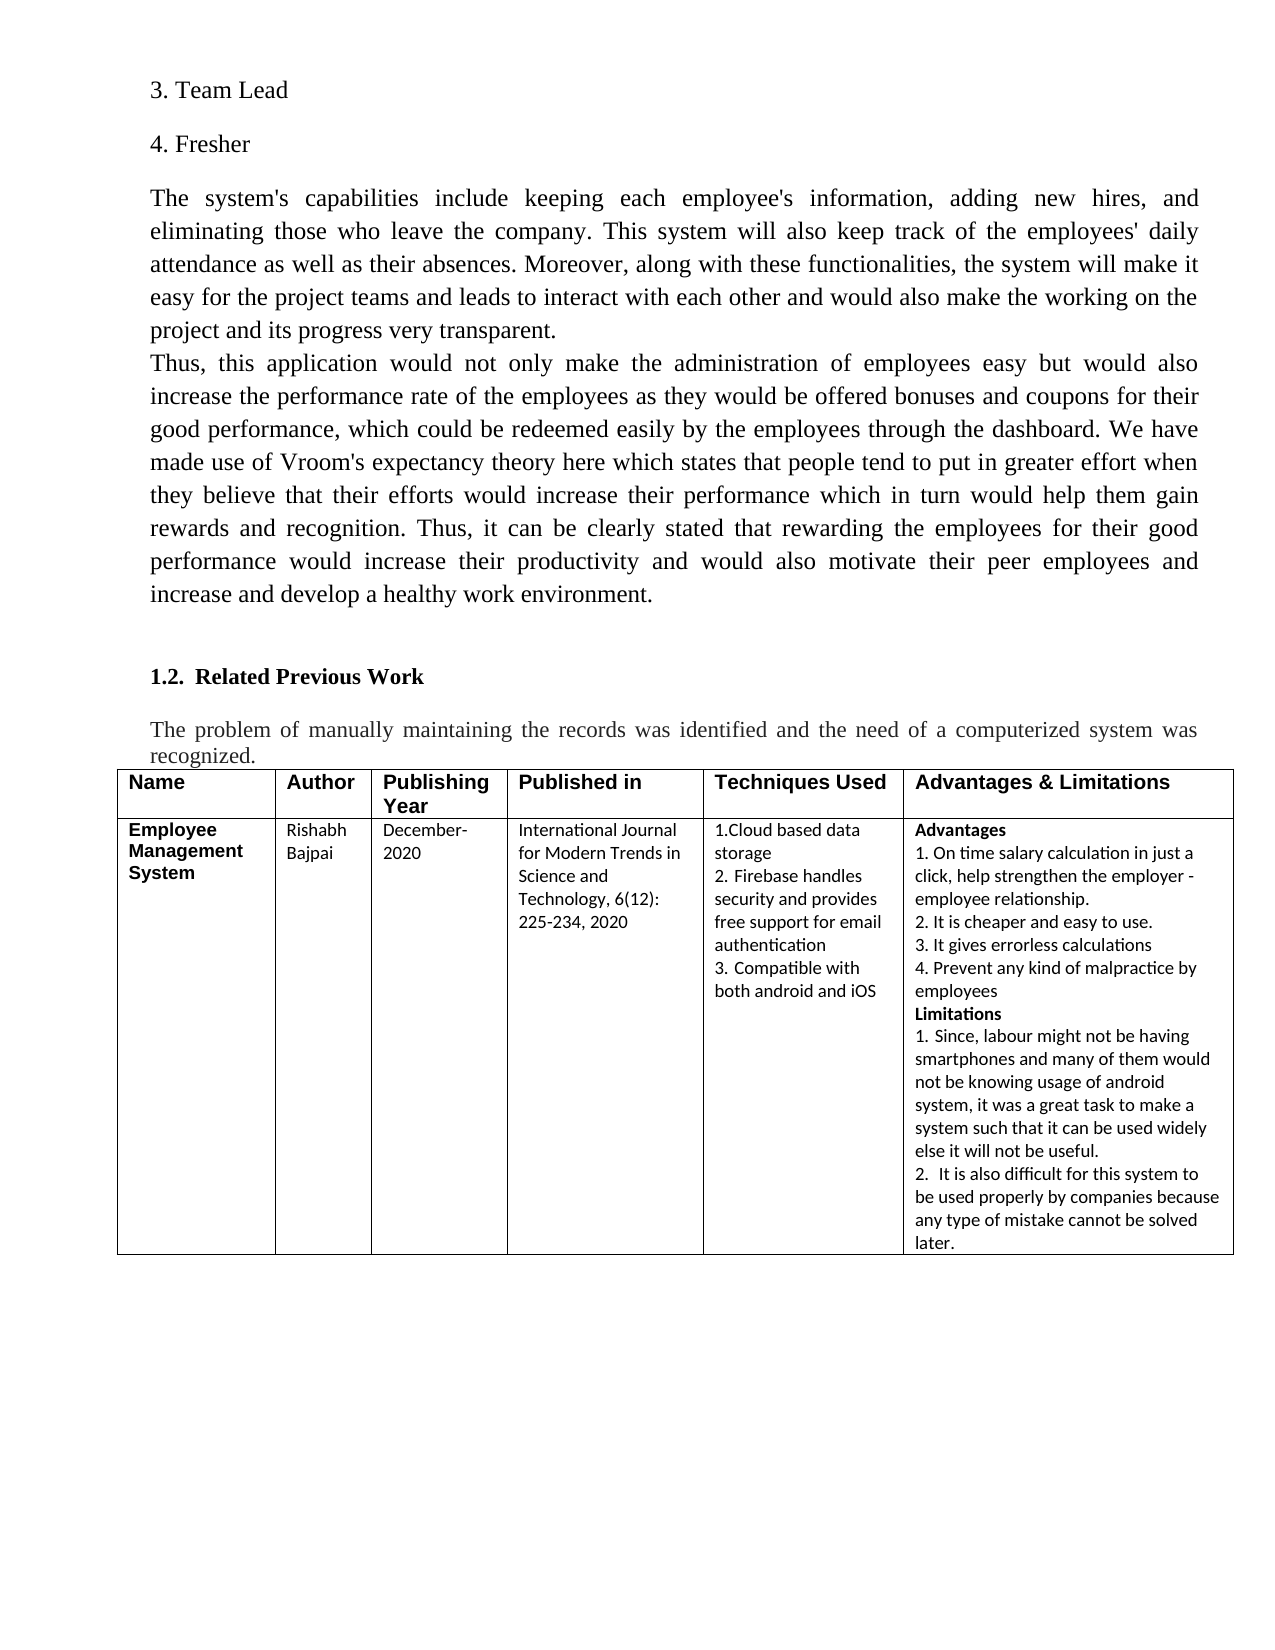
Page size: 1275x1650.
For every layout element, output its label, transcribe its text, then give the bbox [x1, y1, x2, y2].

table_header Techniques Used [704, 770, 903, 817]
table_header Name [118, 770, 275, 817]
table_cell December-2020 [372, 819, 507, 1254]
text 3. Team Lead [150, 75, 1200, 104]
text The problem of manually maintaining the records was identified and the need of a computerized system was recognized. [150, 716, 1200, 768]
text Thus, this application would not only make the administration of employees easy but would also increase the performance rate of the employees as they would be offered bonuses and coupons for their good performance, which could be redeemed easily by the employees through the dashboard. We have made use of Vroom's expectancy theory here which states that people tend to put in greater effort when they believe that their efforts would increase their performance which in turn would help them gain rewards and recognition. Thus, it can be clearly stated that rewarding the employees for their good performance would increase their productivity and would also motivate their peer employees and increase and develop a healthy work environment. [150, 348, 1200, 608]
table_cell 1.Cloud based data storage 2. Firebase handles security and provides free support for email authentication 3. Compatible with both android and iOS [704, 819, 903, 1254]
table_header Publishing Year [372, 770, 507, 817]
table_header Published in [508, 770, 703, 817]
table_cell International Journal for Modern Trends in Science and Technology, 6(12): 225-234, 2020 [508, 819, 703, 1254]
table_header Author [276, 770, 371, 817]
table_cell Employee Management System [118, 819, 275, 1254]
text The system's capabilities include keeping each employee's information, adding new hires, and eliminating those who leave the company. This system will also keep track of the employees' daily attendance as well as their absences. Moreover, along with these functionalities, the system will make it easy for the project teams and leads to interact with each other and would also make the working on the project and its progress very transparent. [150, 183, 1200, 343]
table_header Advantages & Limitations [904, 770, 1233, 817]
table_cell Rishabh Bajpai [276, 819, 371, 1254]
text 4. Fresher [150, 129, 1200, 158]
table_cell Advantages 1. On time salary calculation in just a click, help strengthen the employer - employee relationship. 2. It is cheaper and easy to use. 3. It gives errorless calculations 4. Prevent any kind of malpractice by employees Limitations 1. Since, labour might not be having smartphones and many of them would not be knowing usage of android system, it was a great task to make a system such that it can be used widely else it will not be useful. 2. It is also difficult for this system to be used properly by companies because any type of mistake cannot be solved later. [904, 819, 1233, 1254]
list Related Previous Work [150, 663, 1200, 689]
